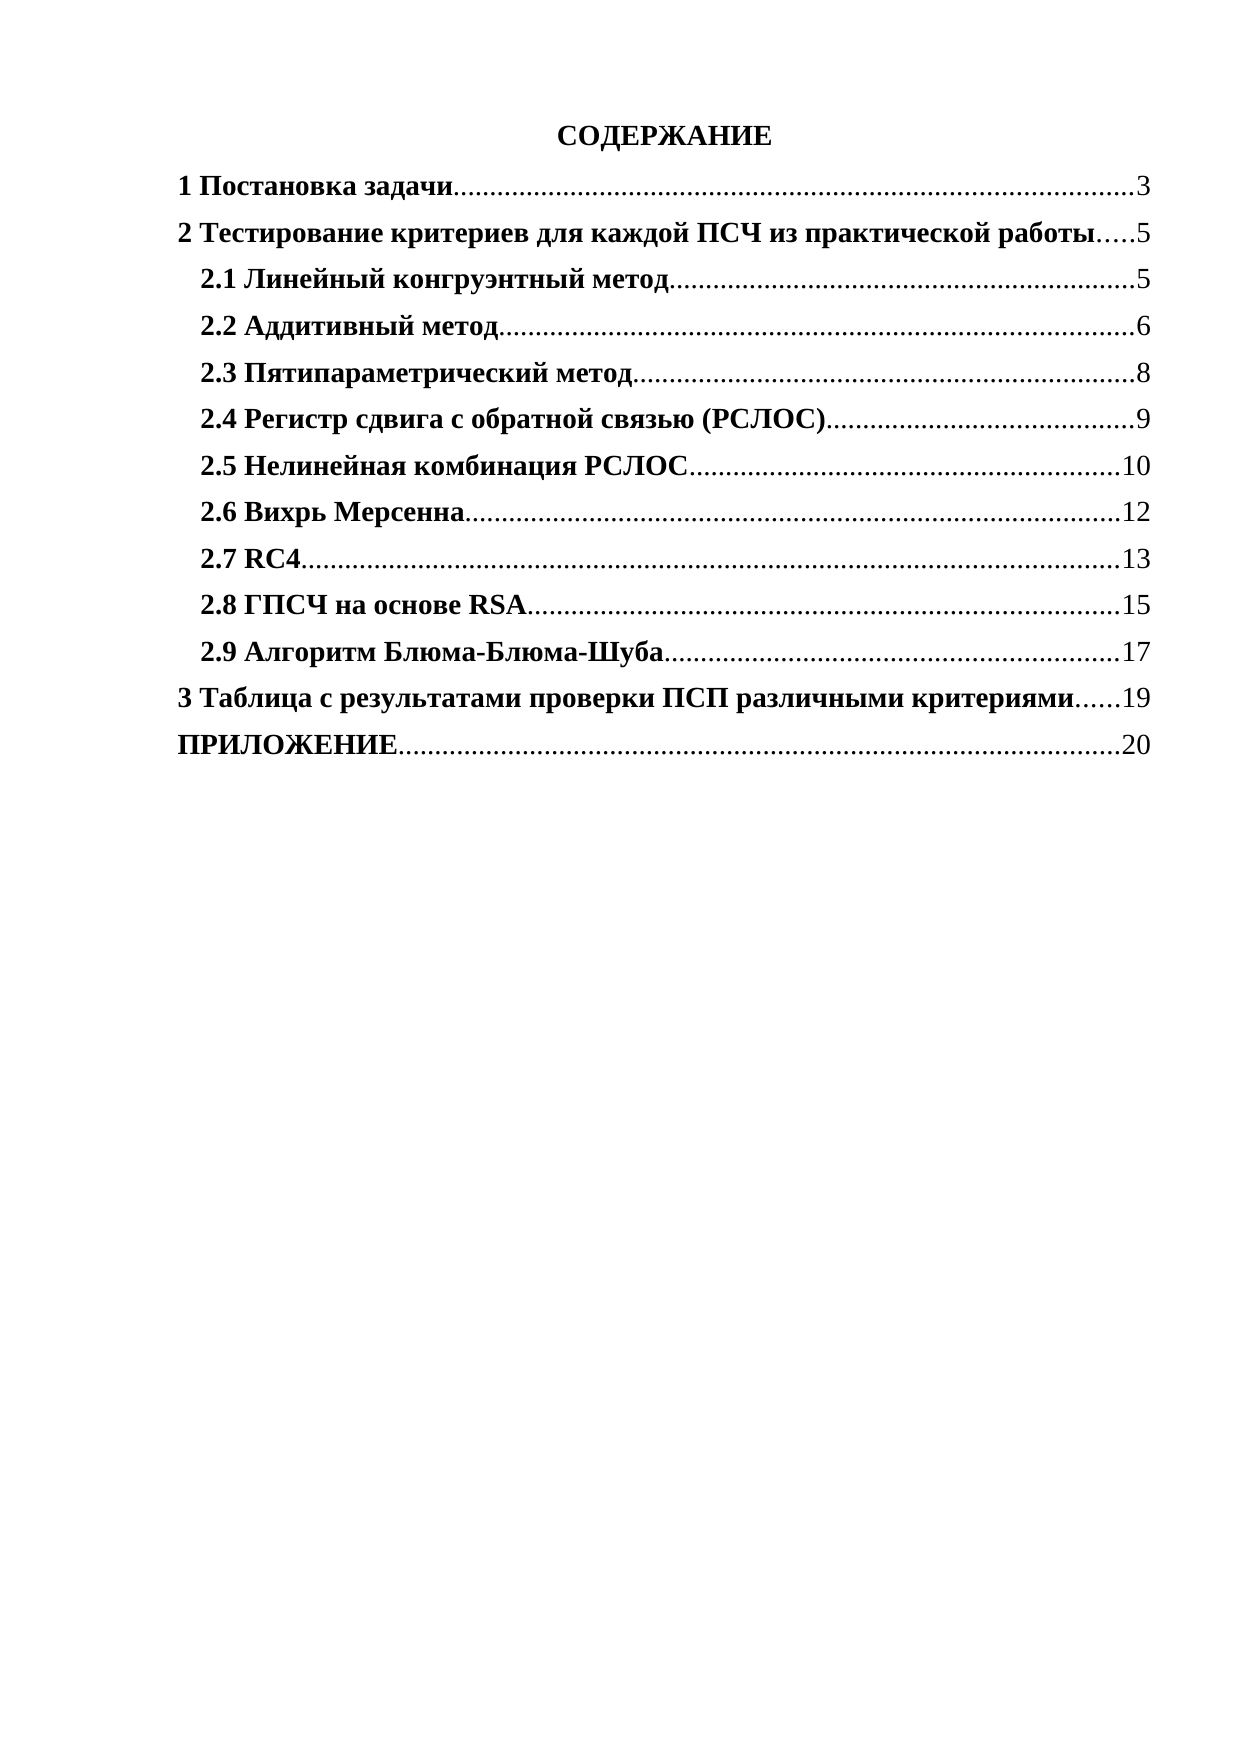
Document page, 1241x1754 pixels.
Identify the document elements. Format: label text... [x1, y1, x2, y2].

text СОДЕРЖАНИЕ [177, 118, 1152, 152]
